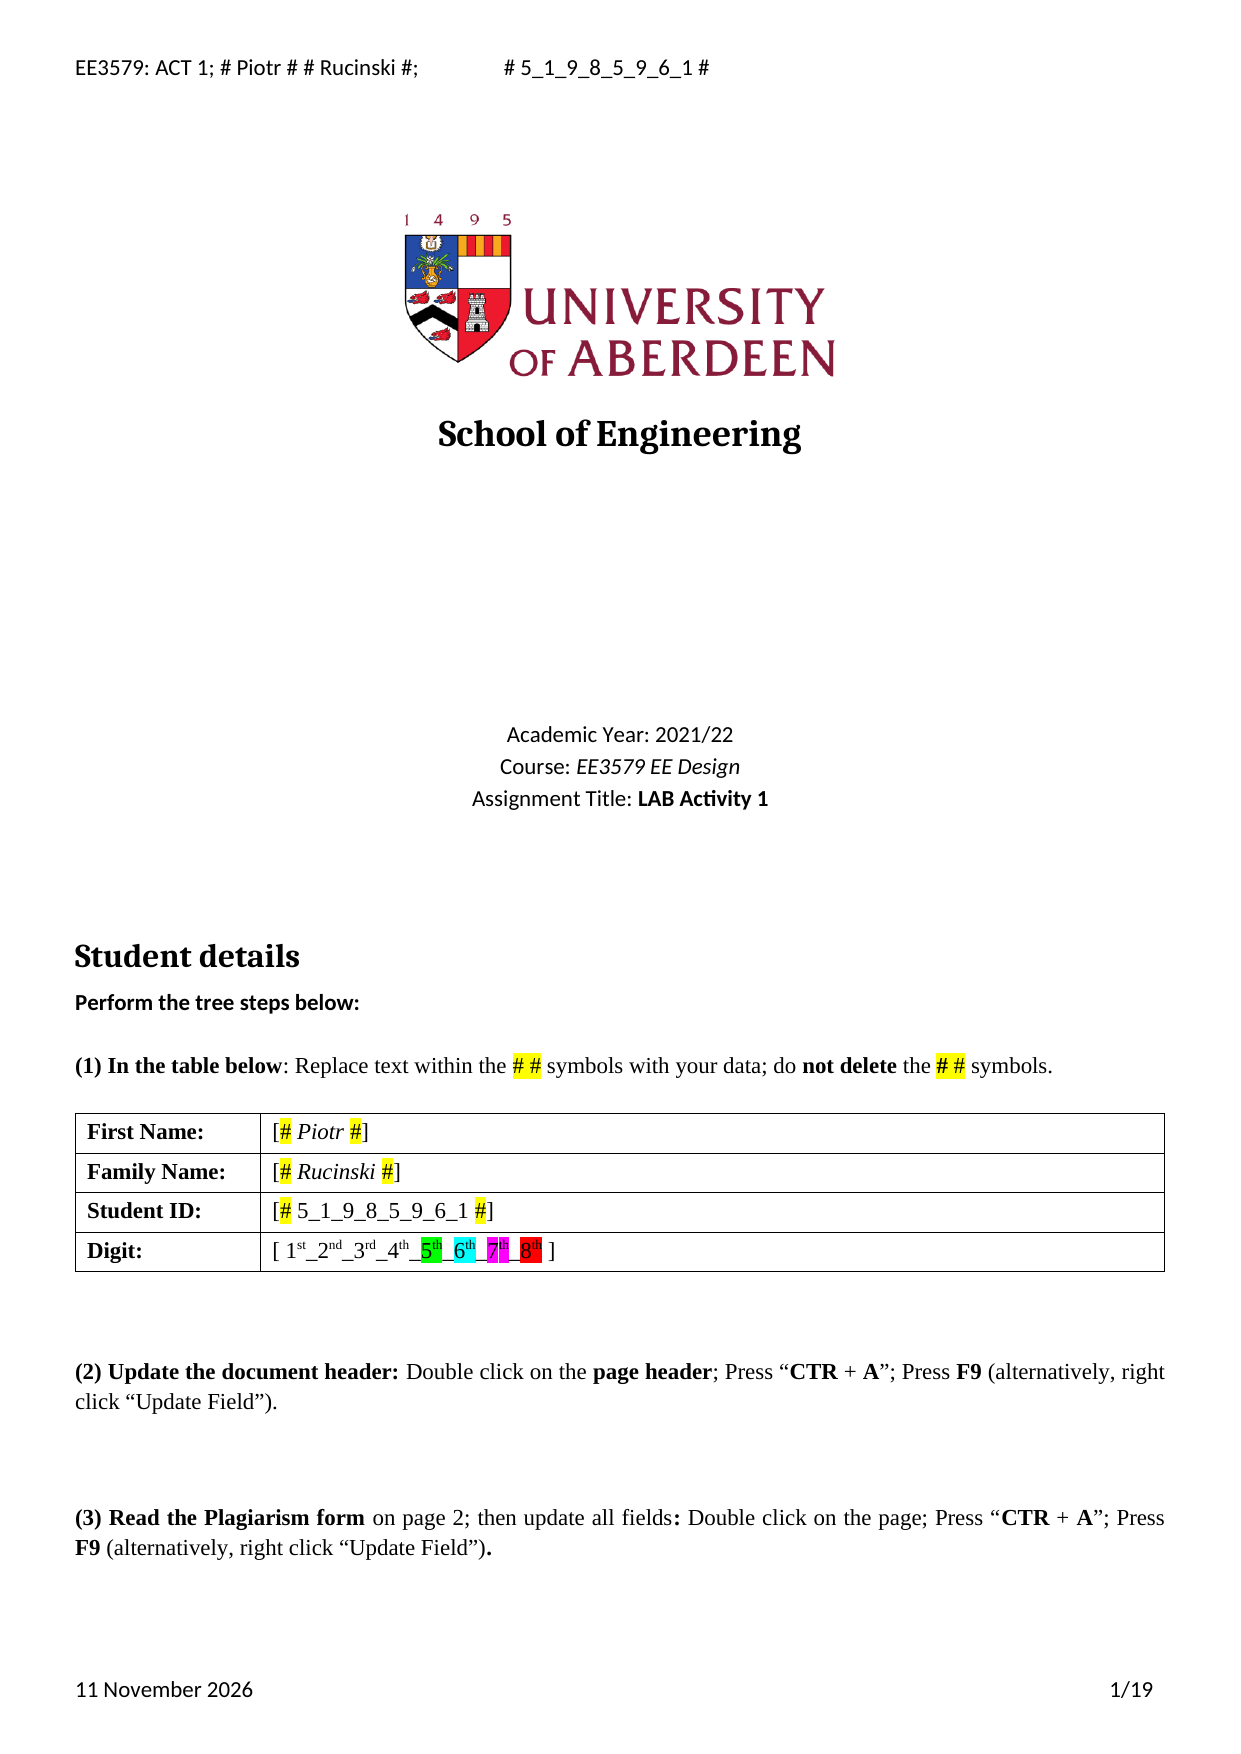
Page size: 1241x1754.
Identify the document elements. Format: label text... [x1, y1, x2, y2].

table_cell [ 1st_2nd_3rd_4th_5th_6th_7th_8th ] [261, 1233, 1164, 1271]
table_cell Student ID: [76, 1193, 260, 1232]
picture [404, 213, 836, 377]
table_cell [# Rucinski #] [261, 1154, 1164, 1192]
table_cell Digit: [76, 1233, 260, 1271]
text Academic Year: 2021/22 [75, 720, 1165, 748]
text School of Engineering [75, 413, 1165, 456]
table_header [# Piotr #] [261, 1114, 1164, 1152]
text Perform the tree steps below: [75, 988, 1165, 1016]
table_cell [# 5_1_9_8_5_9_6_1 #] [261, 1193, 1164, 1232]
text Course: EE3579 EE Design [75, 752, 1165, 780]
subtitle Student details [75, 938, 1165, 976]
text (2) Update the document header: Double click on the page header; Press “CTR + A”; Press F9 (alternatively, right click “Update Field”). [75, 1358, 1165, 1414]
table_cell Family Name: [76, 1154, 260, 1192]
text (1) In the table below: Replace text within the # # symbols with your data; do not delete the # # symbols. [75, 1052, 1165, 1079]
table_header First Name: [76, 1114, 260, 1152]
text Assignment Title: LAB Activity 1 [75, 784, 1165, 812]
text (3) Read the Plagiarism form on page 2; then update all fields: Double click on the page; Press “CTR + A”; Press F9 (alternatively, right click “Update Field”). [75, 1503, 1165, 1560]
